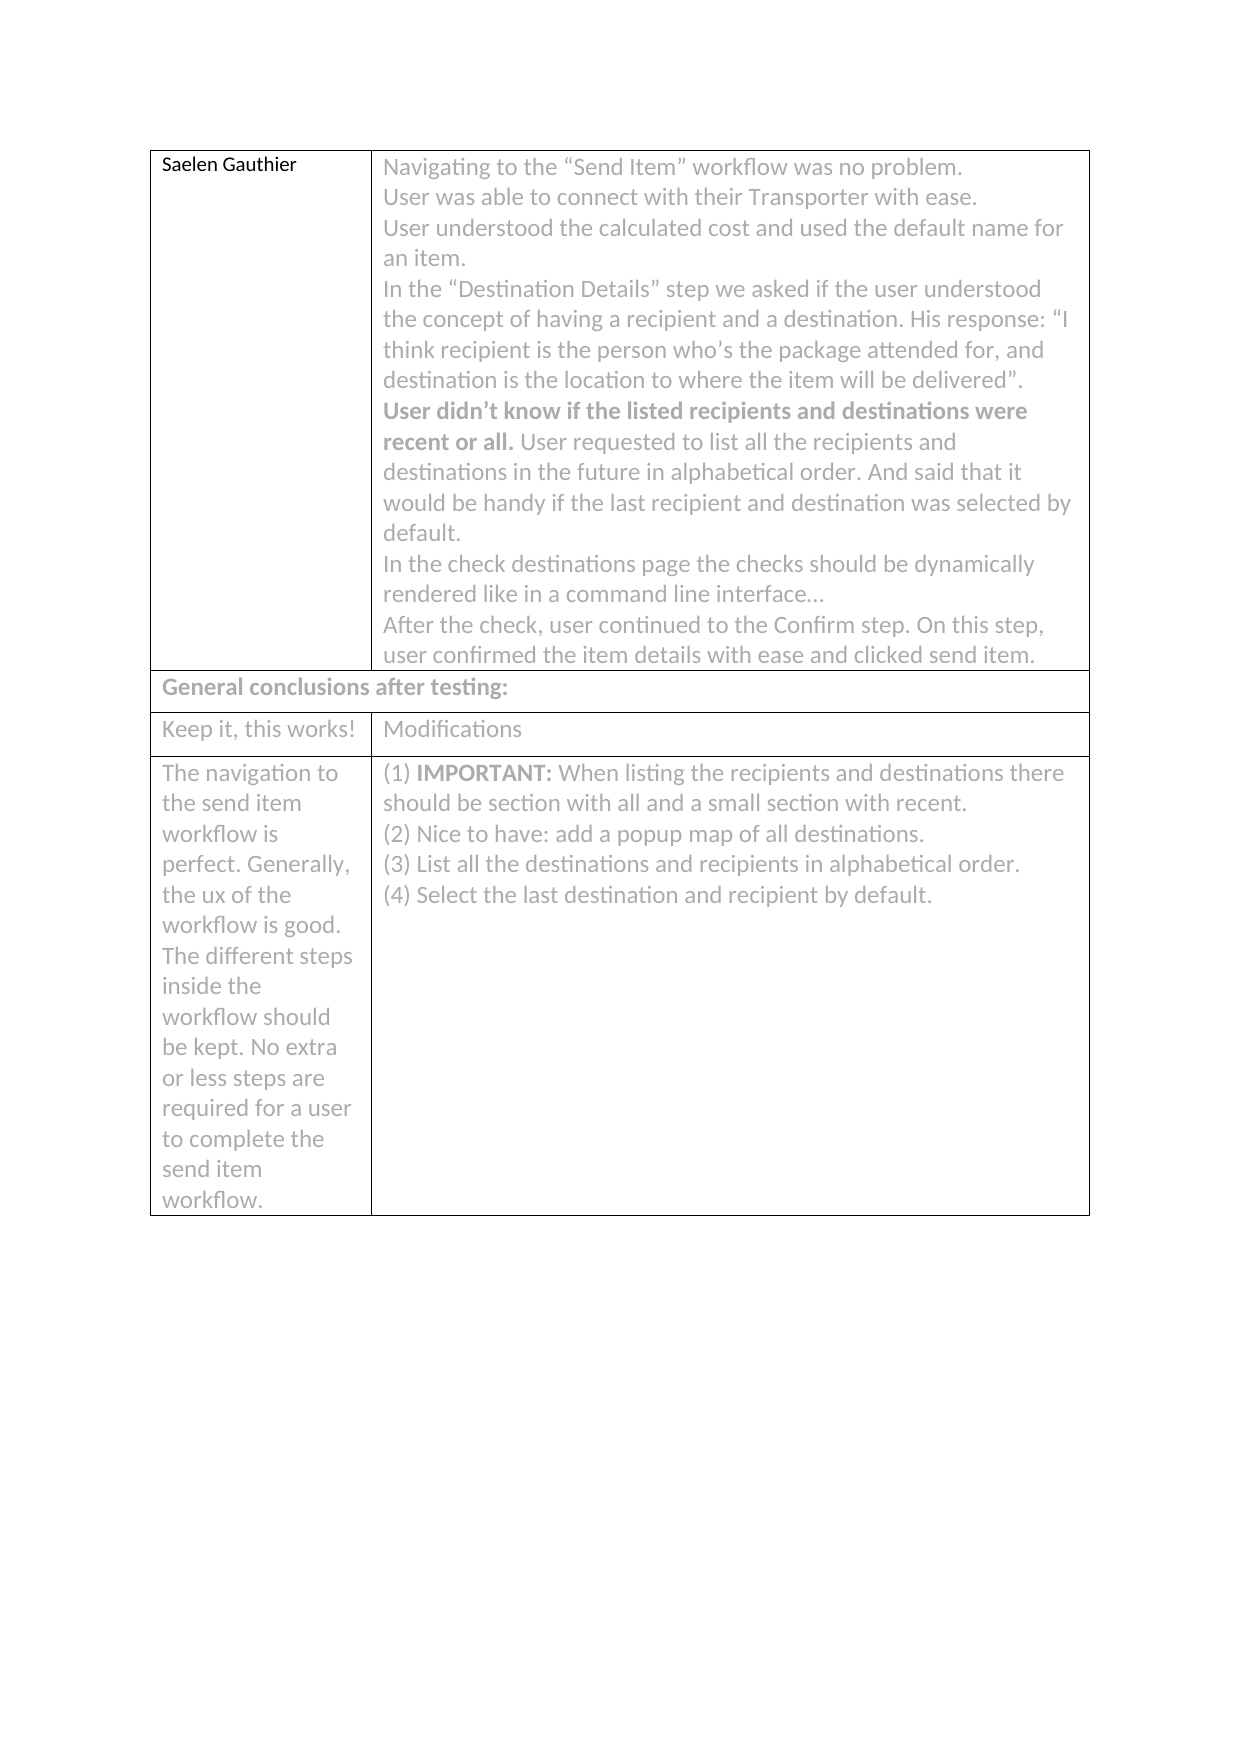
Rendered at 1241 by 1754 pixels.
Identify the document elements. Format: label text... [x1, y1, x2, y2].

table_cell Navigating to the “Send Item” workflow was no problem. User was able to connect with their Transporter with ease. User understood the calculated cost and used the default name for an item. In the “Destination Details” step we asked if the user understood the concept of having a recipient and a destination. His response: “I think recipient is the person who’s the package attended for, and destination is the location to where the item will be delivered”. User didn’t know if the listed recipients and destinations were recent or all. User requested to list all the recipients and destinations in the future in alphabetical order. And said that it would be handy if the last recipient and destination was selected by default. In the check destinations page the checks should be dynamically rendered like in a command line interface… After the check, user continued to the Confirm step. On this step, user confirmed the item details with ease and clicked send item. [372, 151, 1089, 670]
table_cell General conclusions after testing: [151, 671, 1089, 712]
table_cell Saelen Gauthier [151, 151, 371, 670]
table_cell Modifications [372, 713, 1089, 756]
table_cell Keep it, this works! [151, 713, 371, 756]
table_cell (1) IMPORTANT: When listing the recipients and destinations there should be section with all and a small section with recent. (2) Nice to have: add a popup map of all destinations. (3) List all the destinations and recipients in alphabetical order. (4) Select the last destination and recipient by default. [372, 757, 1089, 1215]
table_cell The navigation to the send item workflow is perfect. Generally, the ux of the workflow is good. The different steps inside the workflow should be kept. No extra or less steps are required for a user to complete the send item workflow. [151, 757, 371, 1215]
